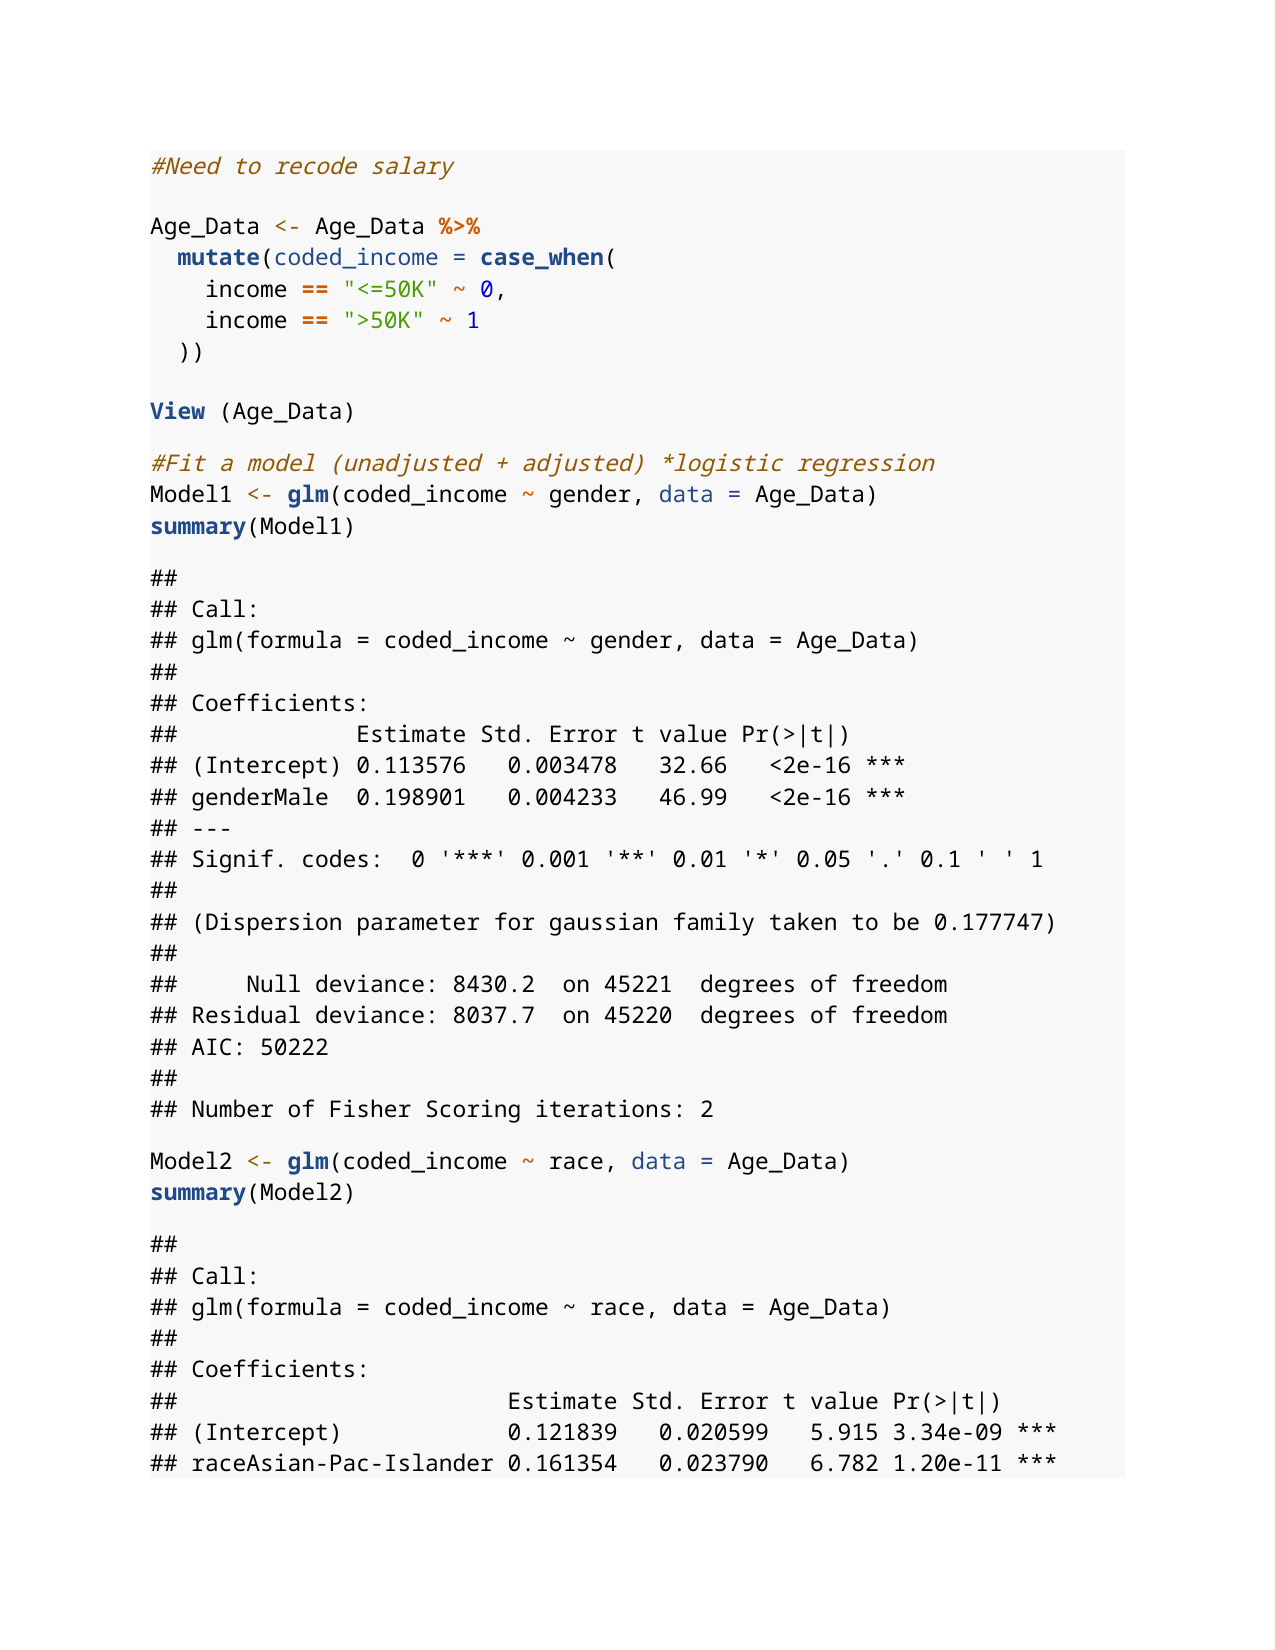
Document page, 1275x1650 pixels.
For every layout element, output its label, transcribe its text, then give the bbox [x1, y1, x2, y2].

text #Fit a model (unadjusted + adjusted) *logistic regression Model1 <- glm(coded_income ~ gender, data = Age_Data) summary(Model1) [150, 447, 1125, 541]
text ## ## Call: ## glm(formula = coded_income ~ gender, data = Age_Data) ## ## Coefficients: ## Estimate Std. Error t value Pr(>|t|) ## (Intercept) 0.113576 0.003478 32.66 <2e-16 *** ## genderMale 0.198901 0.004233 46.99 <2e-16 *** ## --- ## Signif. codes: 0 '***' 0.001 '**' 0.01 '*' 0.05 '.' 0.1 ' ' 1 ## ## (Dispersion parameter for gaussian family taken to be 0.177747) ## ## Null deviance: 8430.2 on 45221 degrees of freedom ## Residual deviance: 8037.7 on 45220 degrees of freedom ## AIC: 50222 ## ## Number of Fisher Scoring iterations: 2 [150, 562, 1125, 1124]
text Model2 <- glm(coded_income ~ race, data = Age_Data) summary(Model2) [356, 1145, 1125, 1207]
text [150, 150, 1125, 426]
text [150, 1228, 1125, 1478]
